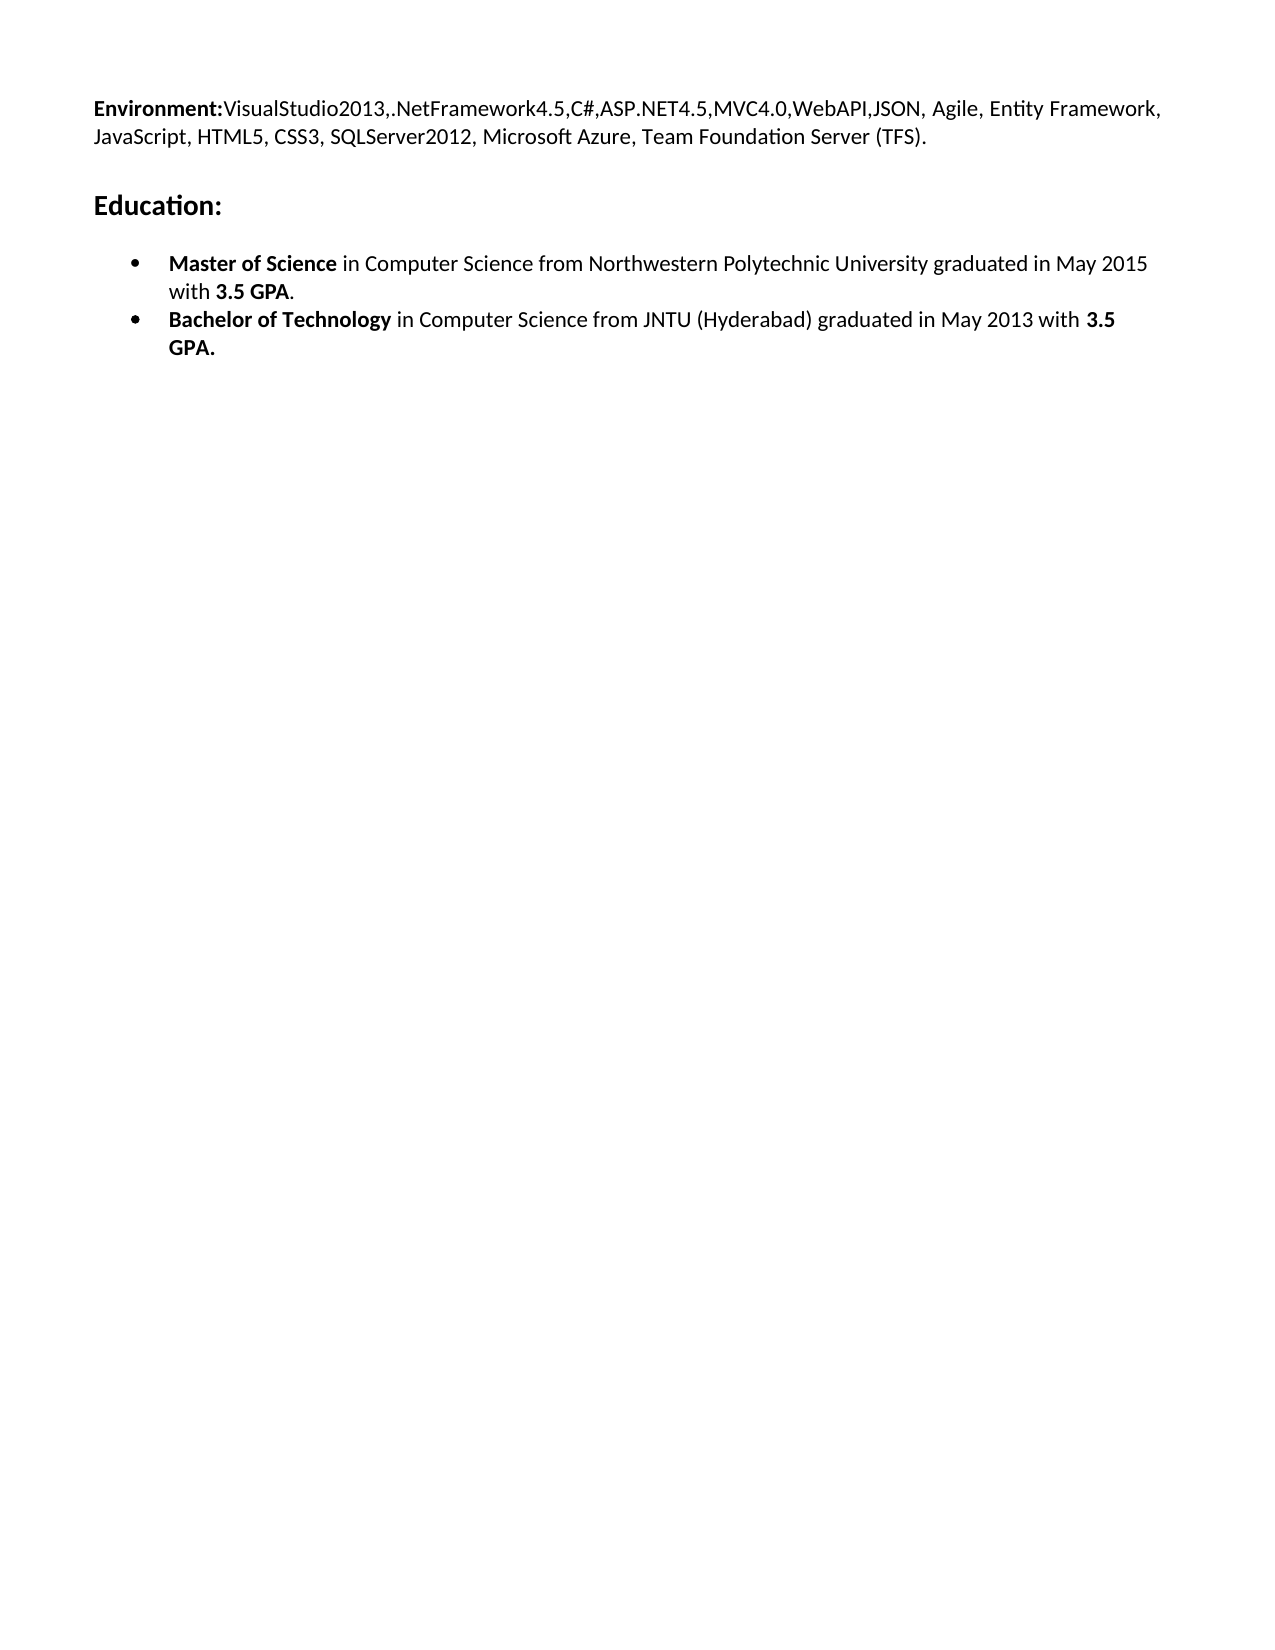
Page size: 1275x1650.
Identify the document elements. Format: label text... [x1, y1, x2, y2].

text Education: [94, 187, 1162, 223]
subtitle Master of Science in Computer Science from Northwestern Polytechnic University graduated in May 2015 with 3.5 GPA. [131, 249, 1162, 305]
text Environment:VisualStudio2013,.NetFramework4.5,C#,ASP.NET4.5,MVC4.0,WebAPI,JSON, Agile, Entity Framework, JavaScript, HTML5, CSS3, SQLServer2012, Microsoft Azure, Team Foundation Server (TFS). [94, 94, 1162, 150]
list Bachelor of Technology in Computer Science from JNTU (Hyderabad) graduated in May 2013 with 3.5 GPA. [131, 305, 1162, 361]
